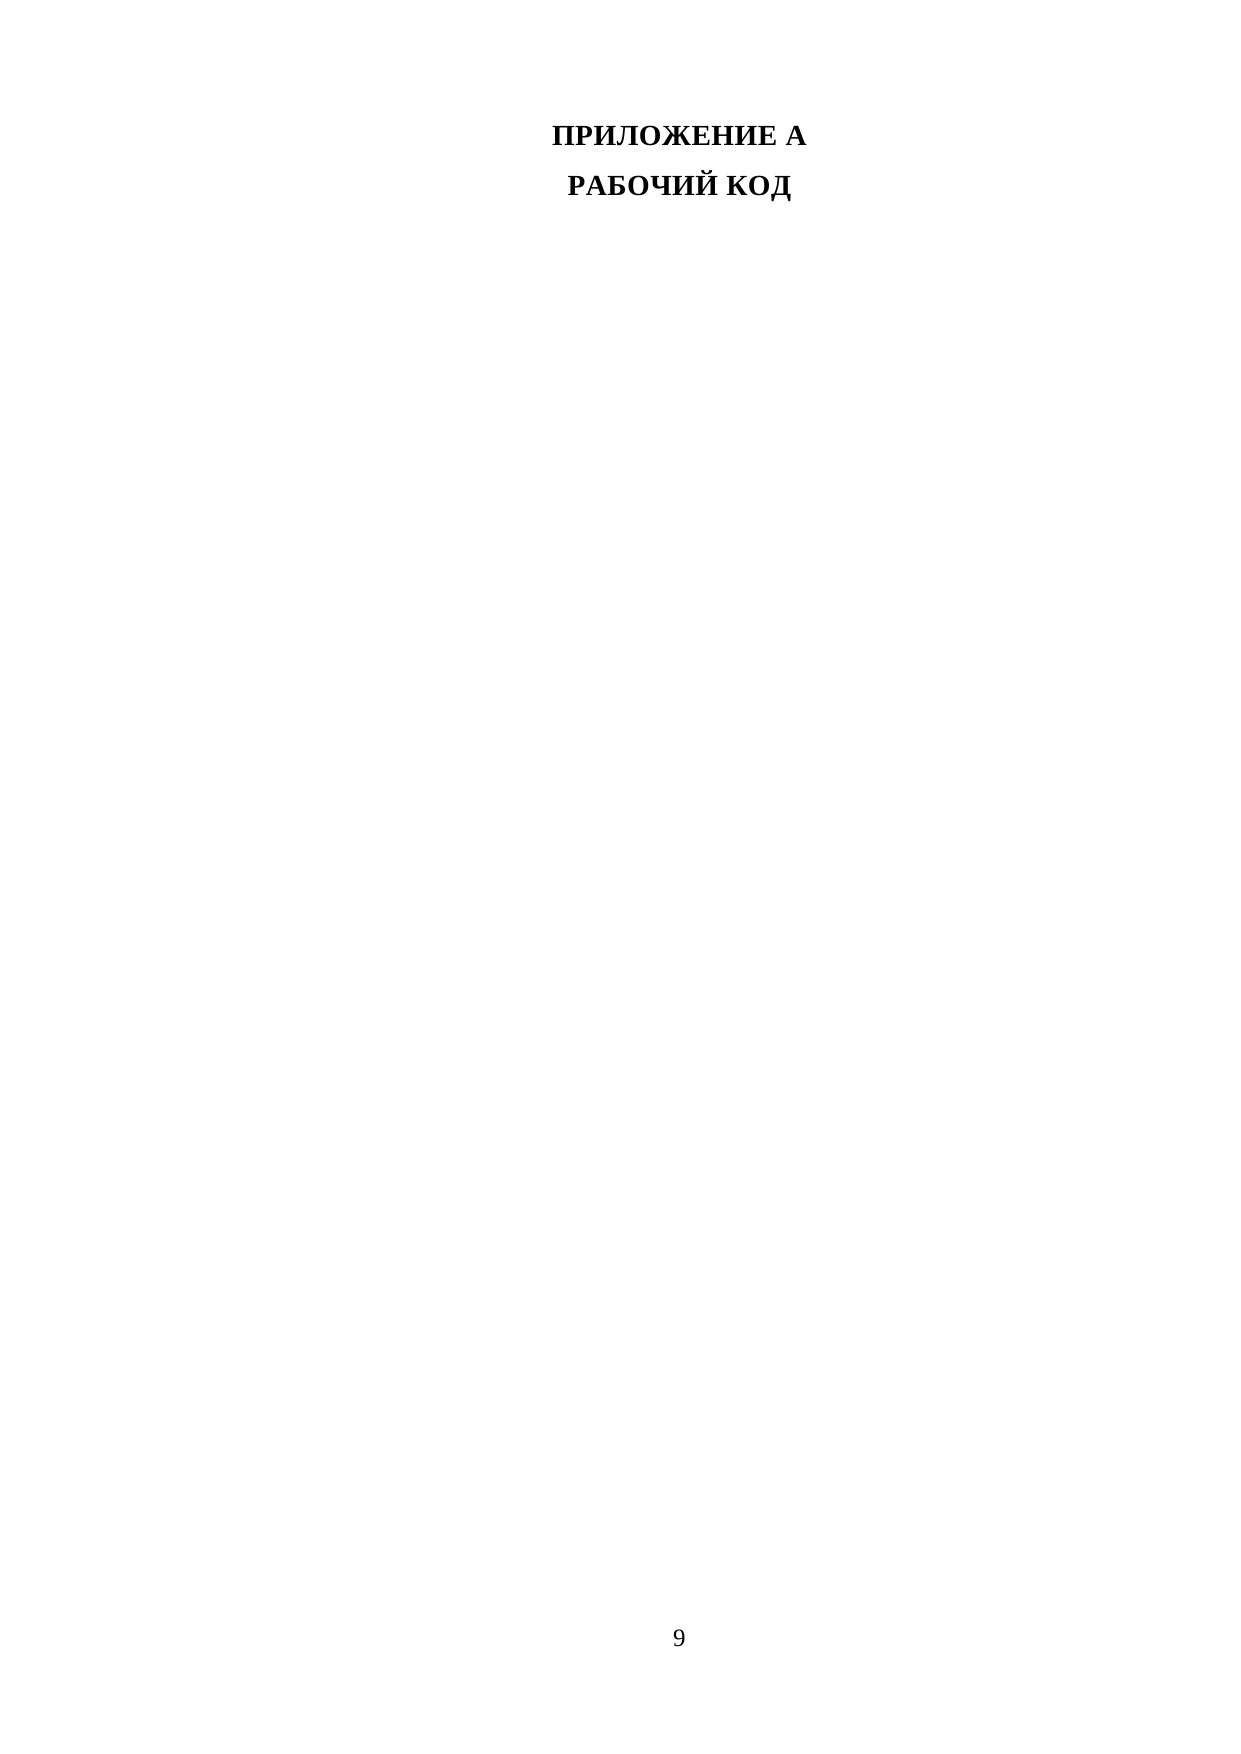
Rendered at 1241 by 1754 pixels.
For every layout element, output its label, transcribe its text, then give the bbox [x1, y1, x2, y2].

text Приложение А [177, 118, 1181, 152]
text рабочий код [177, 168, 1181, 202]
